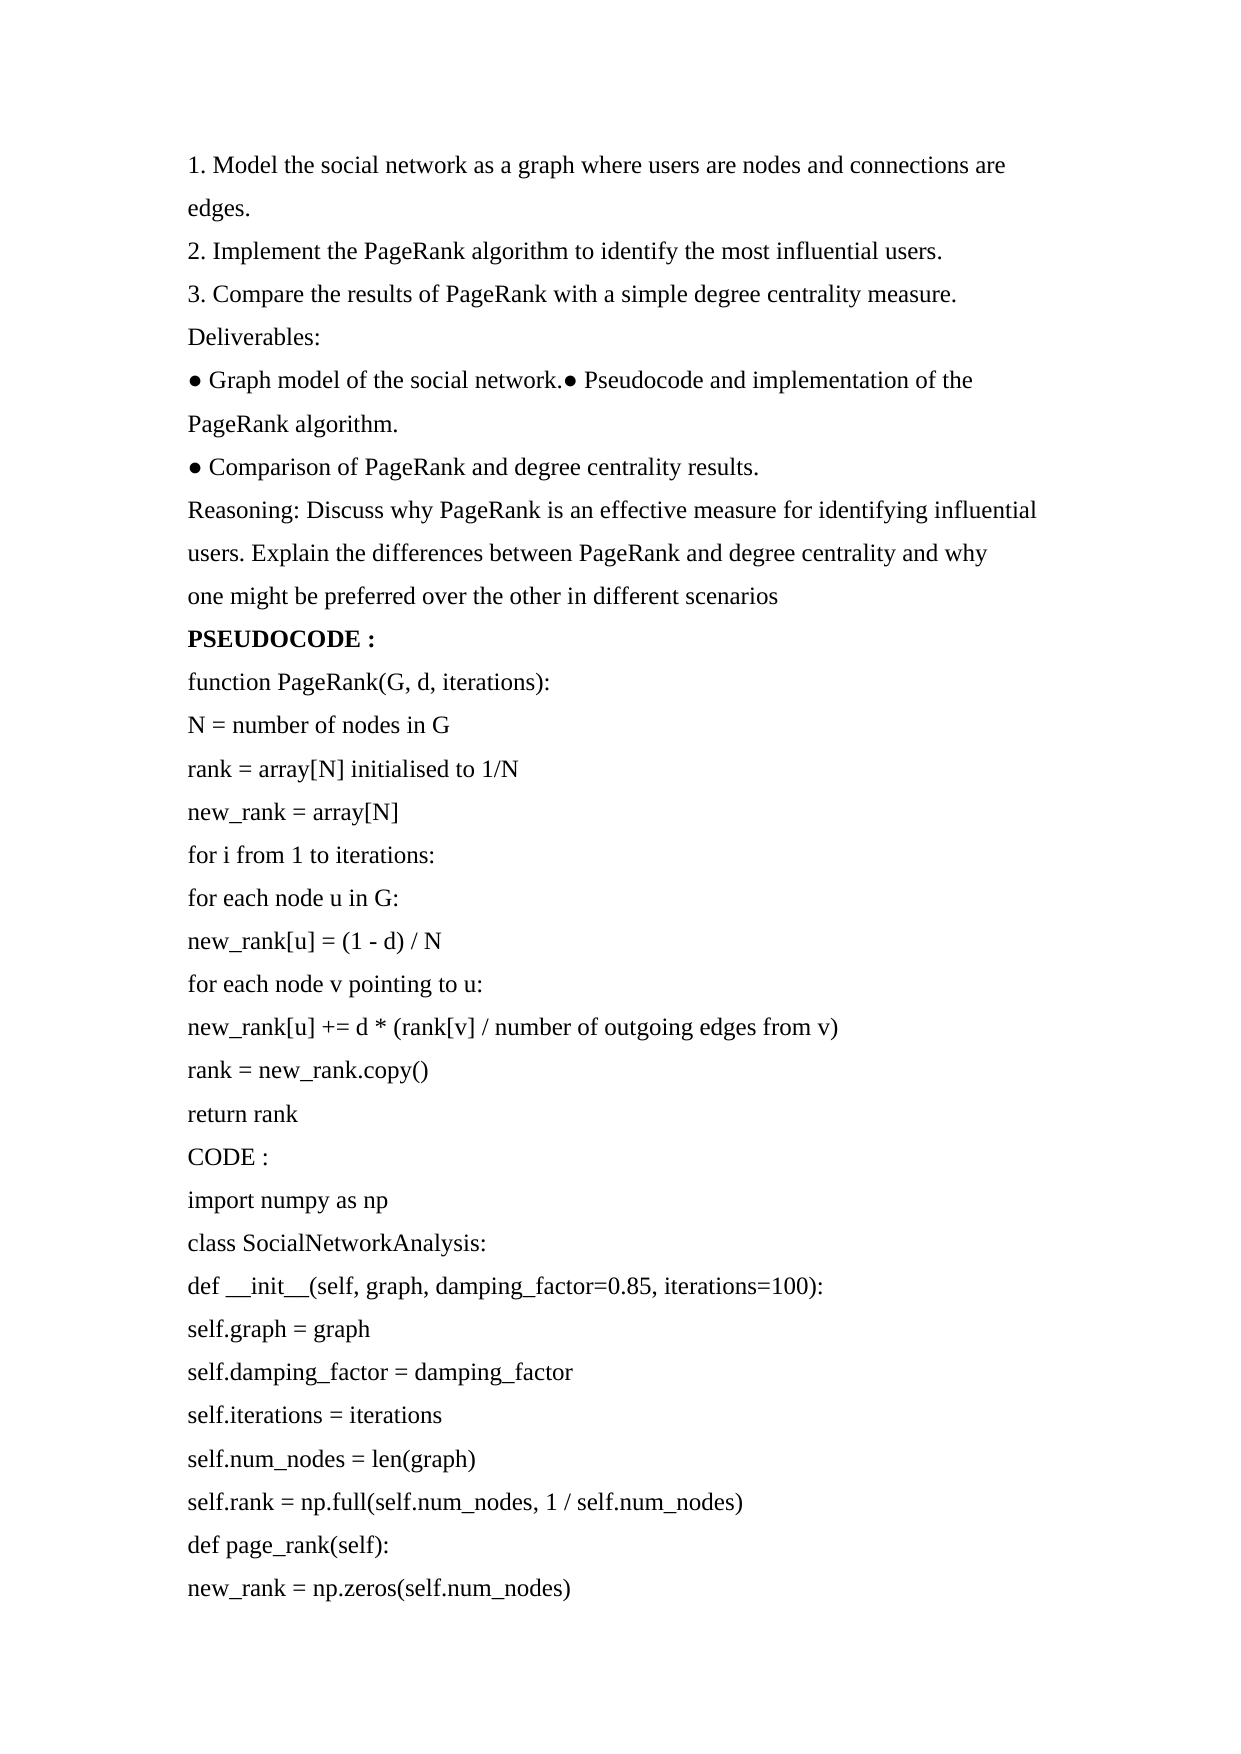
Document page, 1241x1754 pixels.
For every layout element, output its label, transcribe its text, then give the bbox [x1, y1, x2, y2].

text users. Explain the differences between PageRank and degree centrality and why [187, 538, 1053, 567]
text Deliverables: [187, 322, 1053, 351]
text import numpy as np [187, 1185, 1053, 1214]
text for each node v pointing to u: [187, 969, 1053, 998]
text ● Comparison of PageRank and degree centrality results. [187, 452, 1053, 481]
text self.graph = graph [187, 1314, 1053, 1343]
text new_rank[u] = (1 - d) / N [187, 926, 1053, 955]
text self.rank = np.full(self.num_nodes, 1 / self.num_nodes) [187, 1487, 1053, 1516]
text function PageRank(G, d, iterations): [187, 667, 1053, 696]
text ● Graph model of the social network.● Pseudocode and implementation of the PageRank algorithm. [187, 366, 1053, 437]
text 3. Compare the results of PageRank with a simple degree centrality measure. [187, 279, 1053, 308]
text 1. Model the social network as a graph where users are nodes and connections are [187, 150, 1053, 179]
text 2. Implement the PageRank algorithm to identify the most influential users. [187, 236, 1053, 265]
text edges. [187, 193, 1053, 222]
text rank = array[N] initialised to 1/N [187, 754, 1053, 782]
text Reasoning: Discuss why PageRank is an effective measure for identifying influential [187, 495, 1053, 524]
text self.num_nodes = len(graph) [187, 1444, 1053, 1472]
text PSEUDOCODE : [187, 624, 1053, 653]
text N = number of nodes in G [187, 711, 1053, 739]
text def __init__(self, graph, damping_factor=0.85, iterations=100): [187, 1271, 1053, 1300]
text for each node u in G: [187, 883, 1053, 912]
text new_rank = np.zeros(self.num_nodes) [187, 1573, 1053, 1602]
text CODE : [187, 1142, 1053, 1171]
text one might be preferred over the other in different scenarios [187, 581, 1053, 610]
text new_rank = array[N] [187, 797, 1053, 826]
text class SocialNetworkAnalysis: [187, 1228, 1053, 1257]
text self.damping_factor = damping_factor [187, 1357, 1053, 1386]
text def page_rank(self): [187, 1530, 1053, 1559]
text rank = new_rank.copy() [187, 1056, 1053, 1084]
text for i from 1 to iterations: [187, 840, 1053, 869]
text self.iterations = iterations [187, 1401, 1053, 1429]
text return rank [187, 1099, 1053, 1127]
text new_rank[u] += d * (rank[v] / number of outgoing edges from v) [187, 1012, 1053, 1041]
